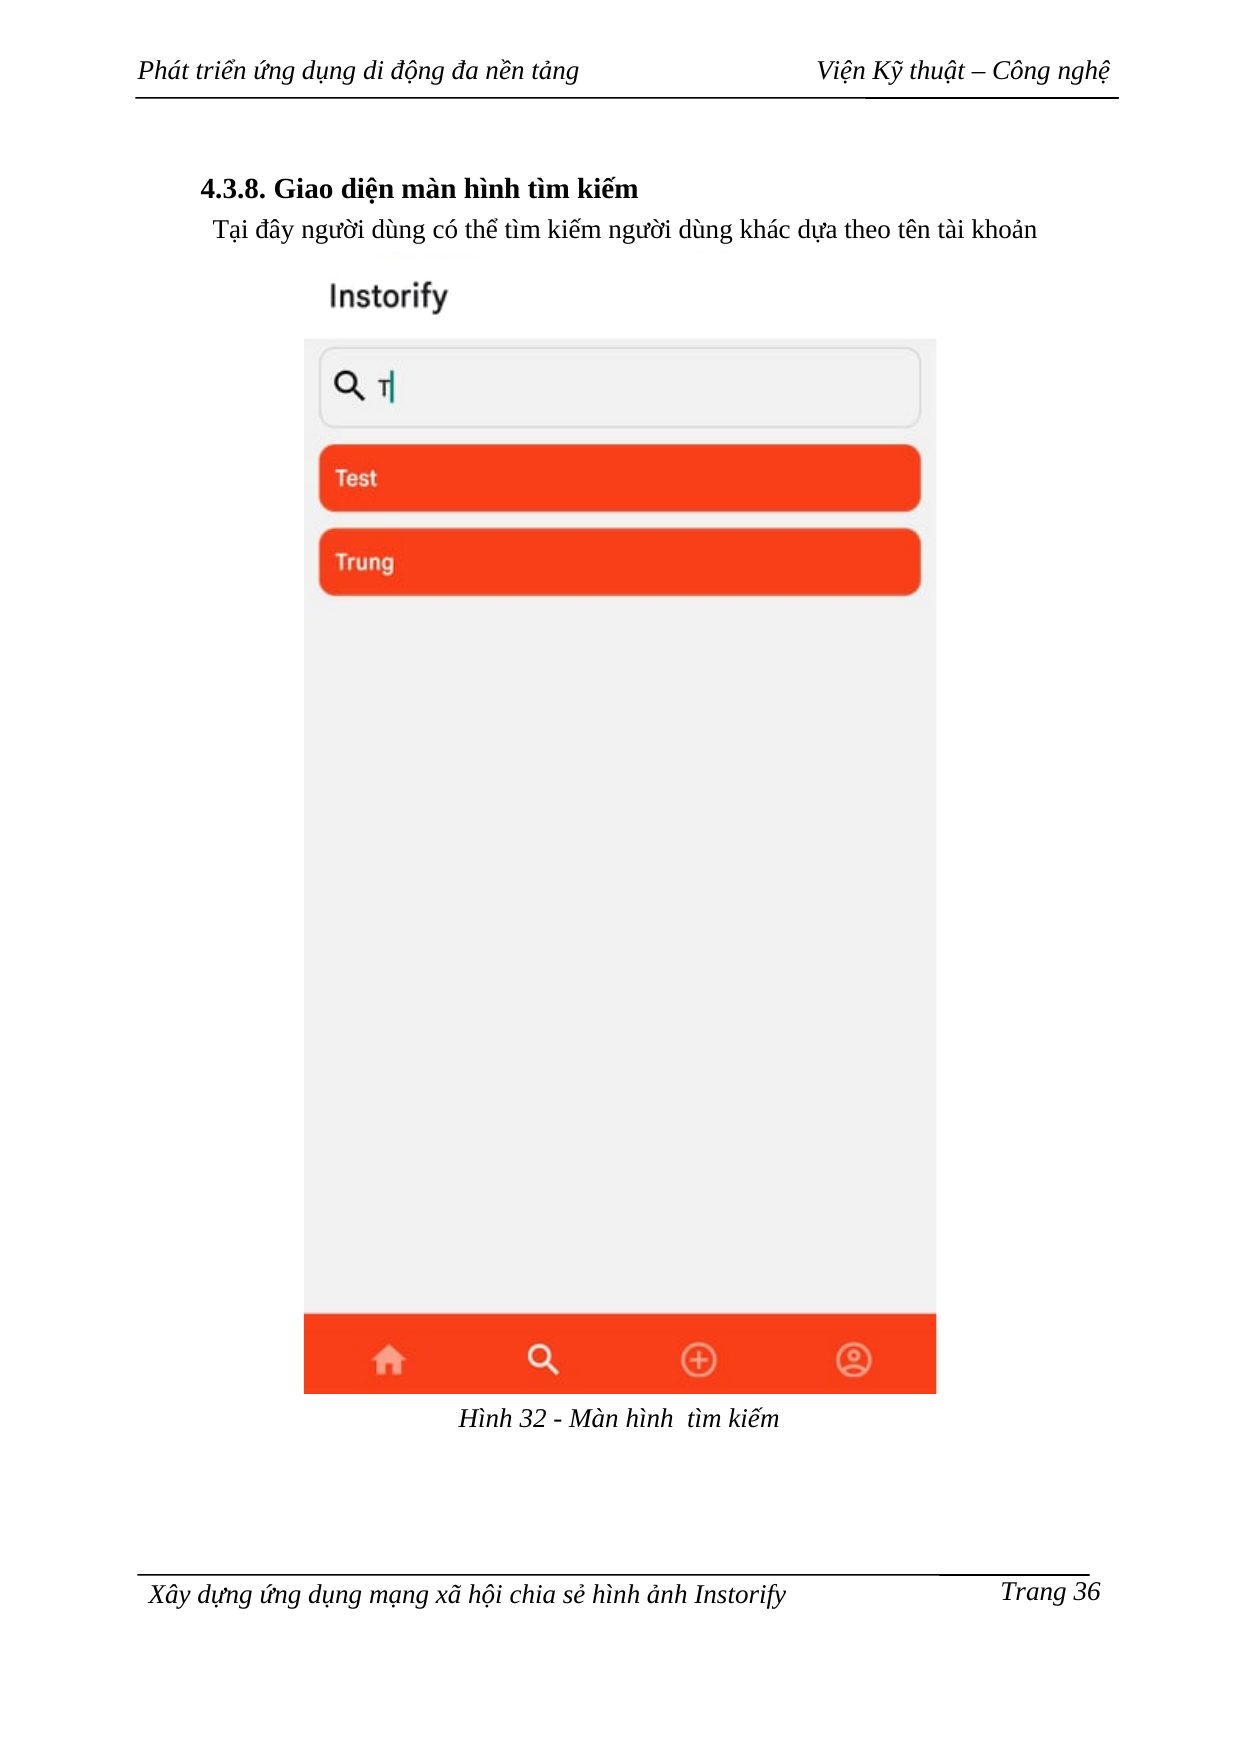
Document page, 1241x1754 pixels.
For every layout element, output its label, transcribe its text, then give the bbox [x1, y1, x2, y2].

text Tại đây người dùng có thể tìm kiếm người dùng khác dựa theo tên tài khoản [137, 213, 1103, 244]
picture [303, 252, 937, 1394]
list 4.3.8. Giao diện màn hình tìm kiếm [200, 171, 1103, 204]
text Hình 32 - Màn hình tìm kiếm [137, 1402, 1103, 1433]
